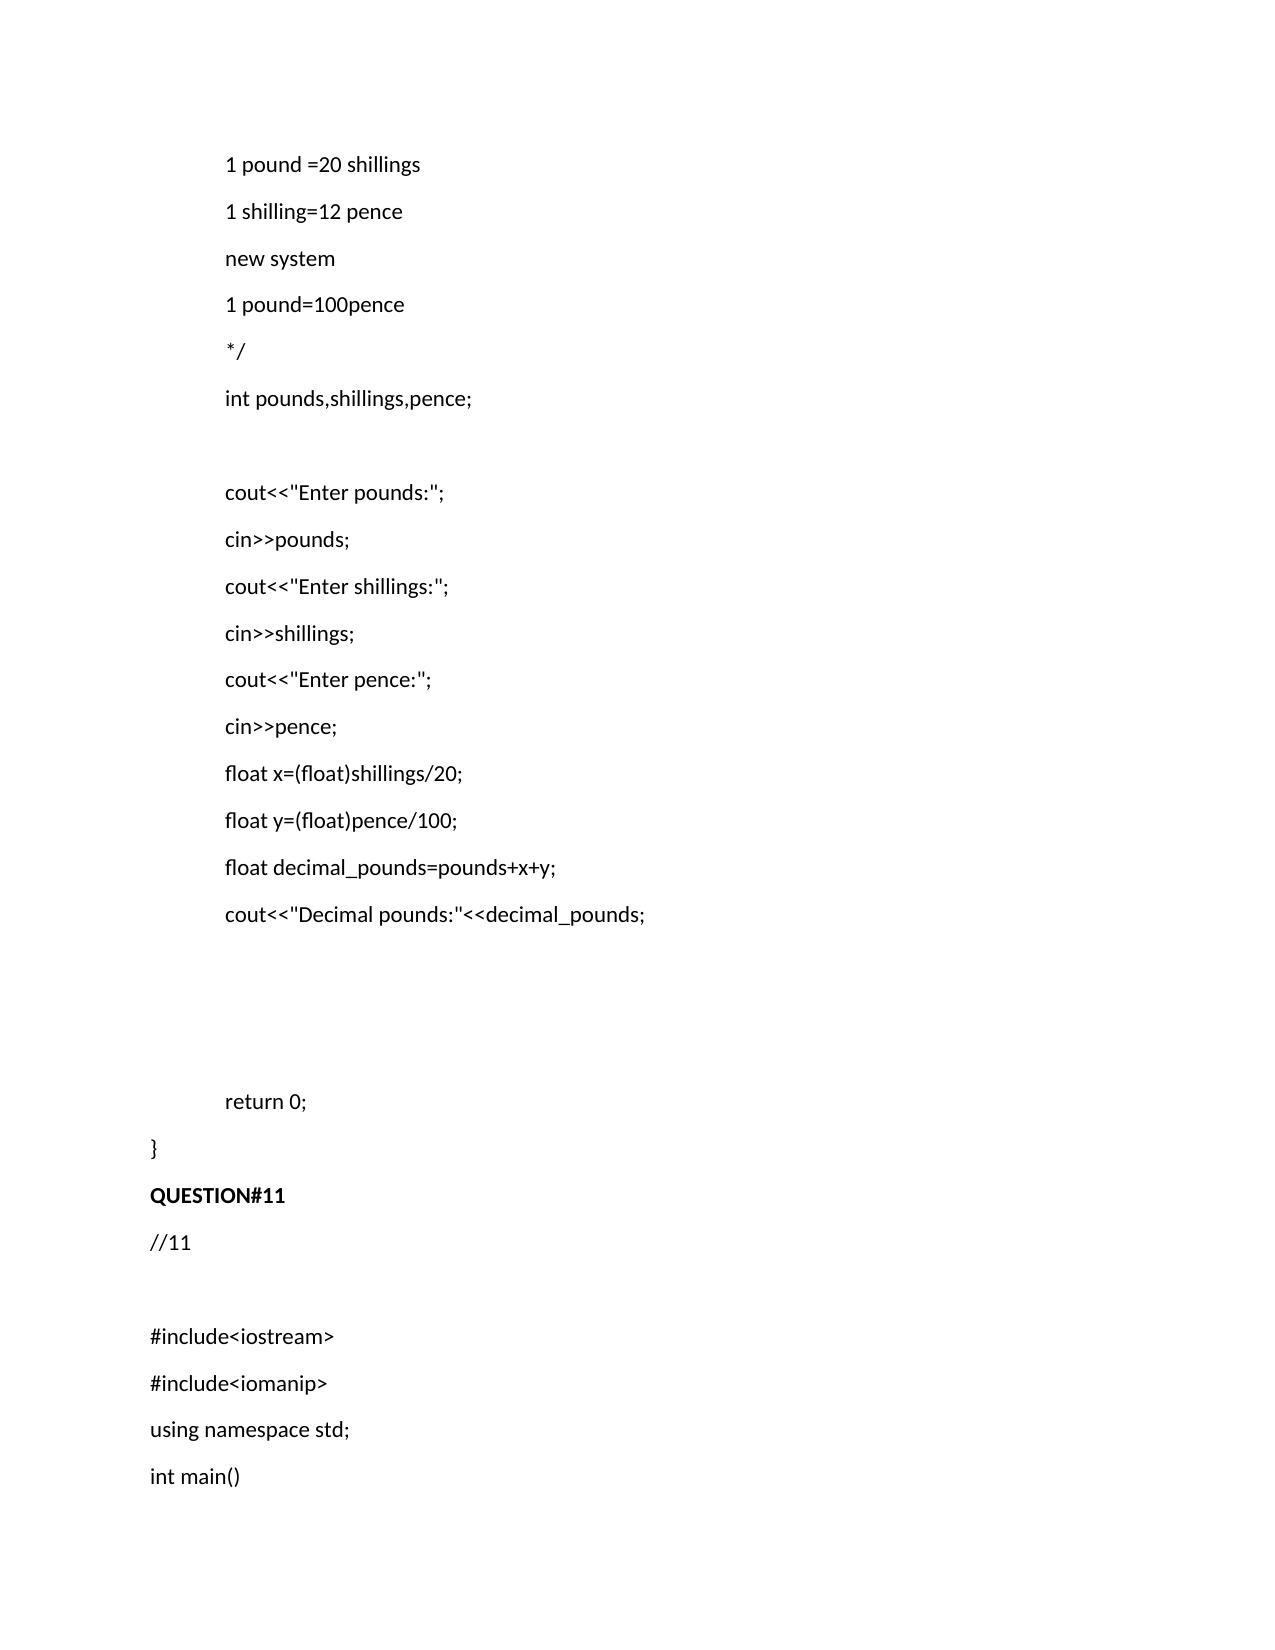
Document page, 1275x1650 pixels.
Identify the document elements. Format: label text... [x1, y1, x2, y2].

text float decimal_pounds=pounds+x+y; [150, 853, 1125, 881]
text float x=(float)shillings/20; [150, 759, 1125, 787]
text #include<iomanip> [150, 1369, 1125, 1397]
text using namespace std; [150, 1416, 1125, 1444]
text int pounds,shillings,pence; [150, 384, 1125, 412]
text int main() [150, 1462, 1125, 1491]
text cout<<"Decimal pounds:"<<decimal_pounds; [150, 900, 1125, 928]
text 1 pound=100pence [150, 291, 1125, 319]
text cin>>pence; [150, 712, 1125, 741]
text cout<<"Enter shillings:"; [150, 572, 1125, 600]
text #include<iostream> [150, 1322, 1125, 1350]
text 1 pound =20 shillings [150, 150, 1125, 178]
text cin>>shillings; [150, 619, 1125, 647]
text cout<<"Enter pounds:"; [150, 478, 1125, 506]
text //11 [150, 1228, 1125, 1256]
text float y=(float)pence/100; [150, 806, 1125, 834]
text new system [150, 244, 1125, 272]
text cin>>pounds; [150, 525, 1125, 553]
text return 0; [150, 1087, 1125, 1116]
text */ [150, 337, 1125, 366]
text QUESTION#11 [150, 1181, 1125, 1209]
text cout<<"Enter pence:"; [150, 666, 1125, 694]
text } [150, 1134, 1125, 1162]
text 1 shilling=12 pence [150, 197, 1125, 225]
